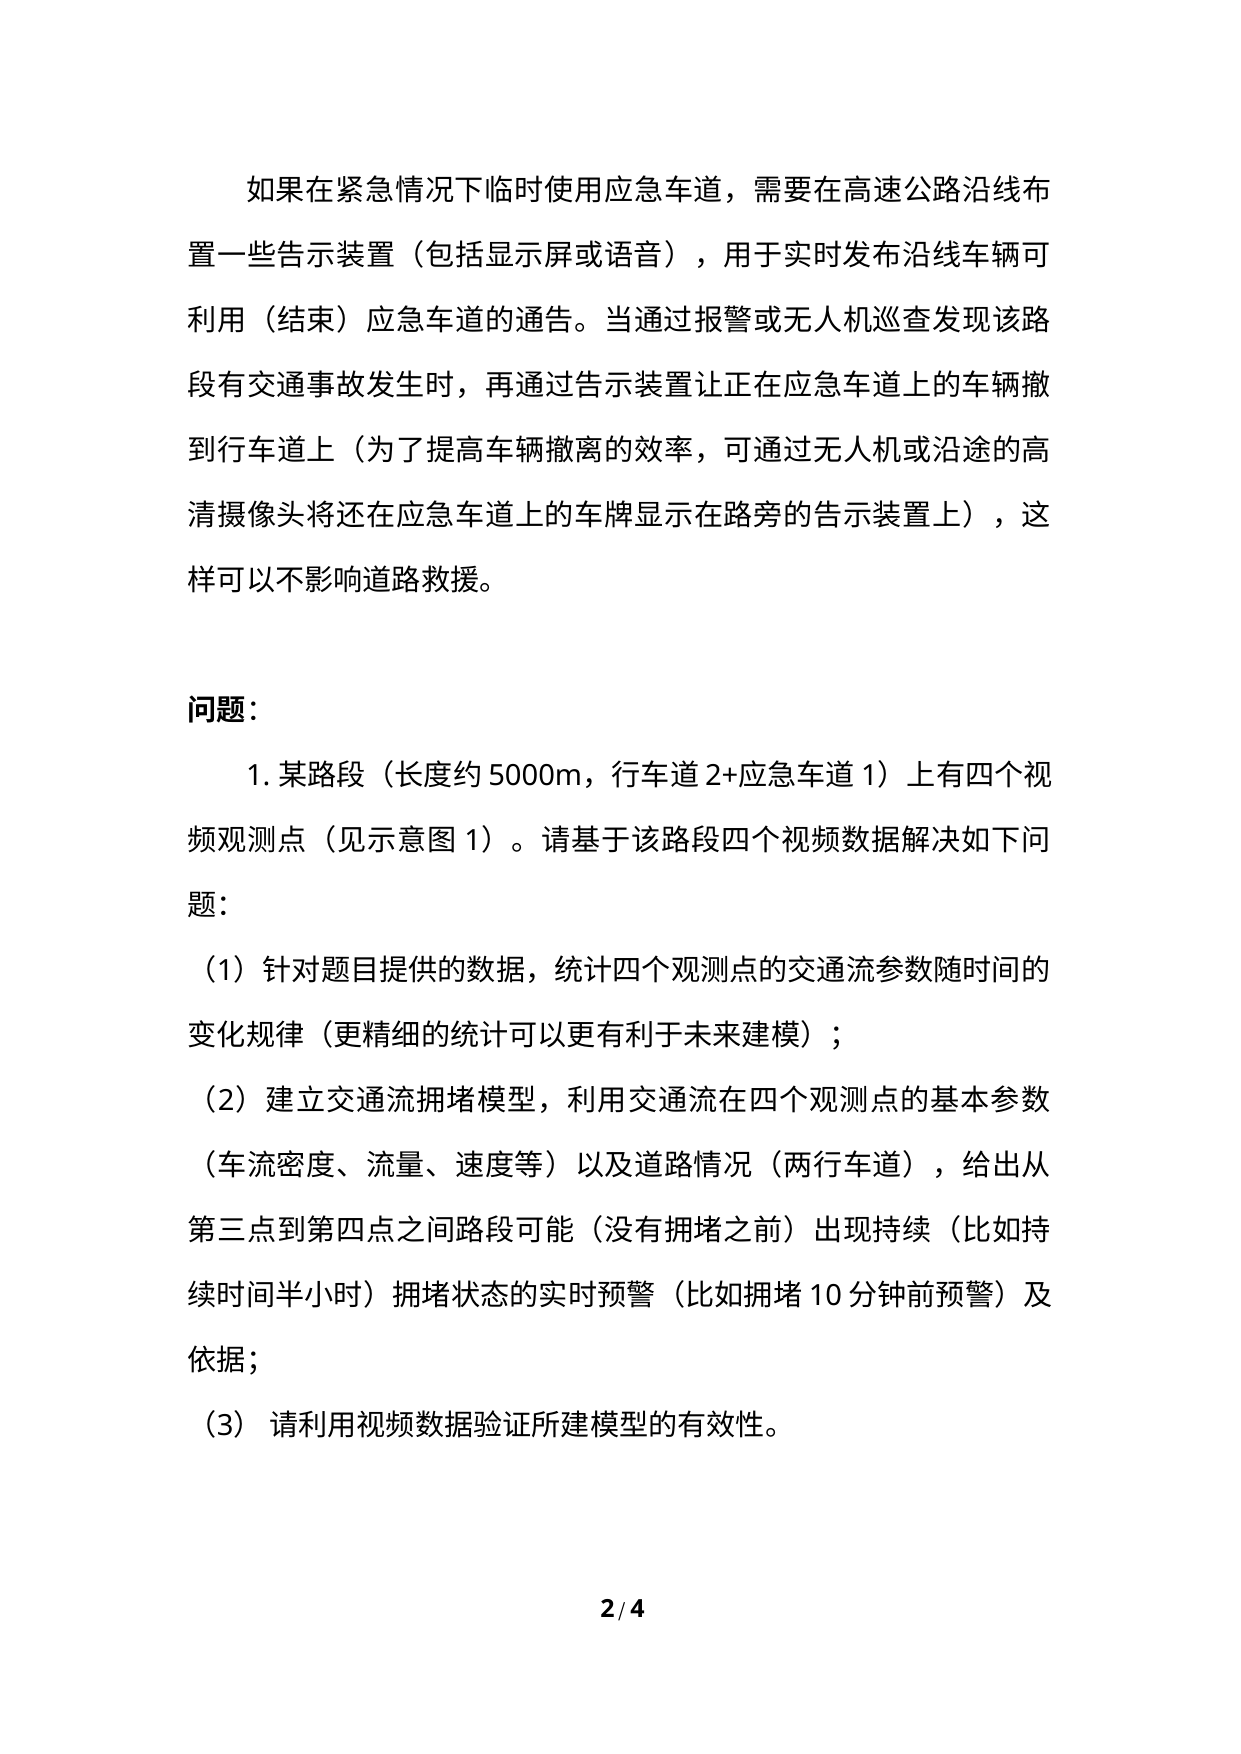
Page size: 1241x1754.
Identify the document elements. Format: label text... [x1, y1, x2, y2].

text （2）建立交通流拥堵模型，利用交通流在四个观测点的基本参数（车流密度、流量、速度等）以及道路情况（两行车道），给出从第三点到第四点之间路段可能（没有拥堵之前）出现持续（比如持续时间半小时）拥堵状态的实时预警（比如拥堵10分钟前预警）及依据； [187, 1066, 1053, 1391]
list 某路段（长度约5000m，行车道2+应急车道1）上有四个视频观测点（见示意图1）。请基于该路段四个视频数据解决如下问题： [187, 741, 1053, 936]
text （3） 请利用视频数据验证所建模型的有效性。 [187, 1391, 1053, 1456]
text 如果在紧急情况下临时使用应急车道，需要在高速公路沿线布置一些告示装置（包括显示屏或语音），用于实时发布沿线车辆可利用（结束）应急车道的通告。当通过报警或无人机巡查发现该路段有交通事故发生时，再通过告示装置让正在应急车道上的车辆撤到行车道上（为了提高车辆撤离的效率，可通过无人机或沿途的高清摄像头将还在应急车道上的车牌显示在路旁的告示装置上），这样可以不影响道路救援。 [187, 156, 1053, 611]
text （1）针对题目提供的数据，统计四个观测点的交通流参数随时间的变化规律（更精细的统计可以更有利于未来建模）； [187, 936, 1053, 1066]
text 问题： [187, 676, 1053, 741]
